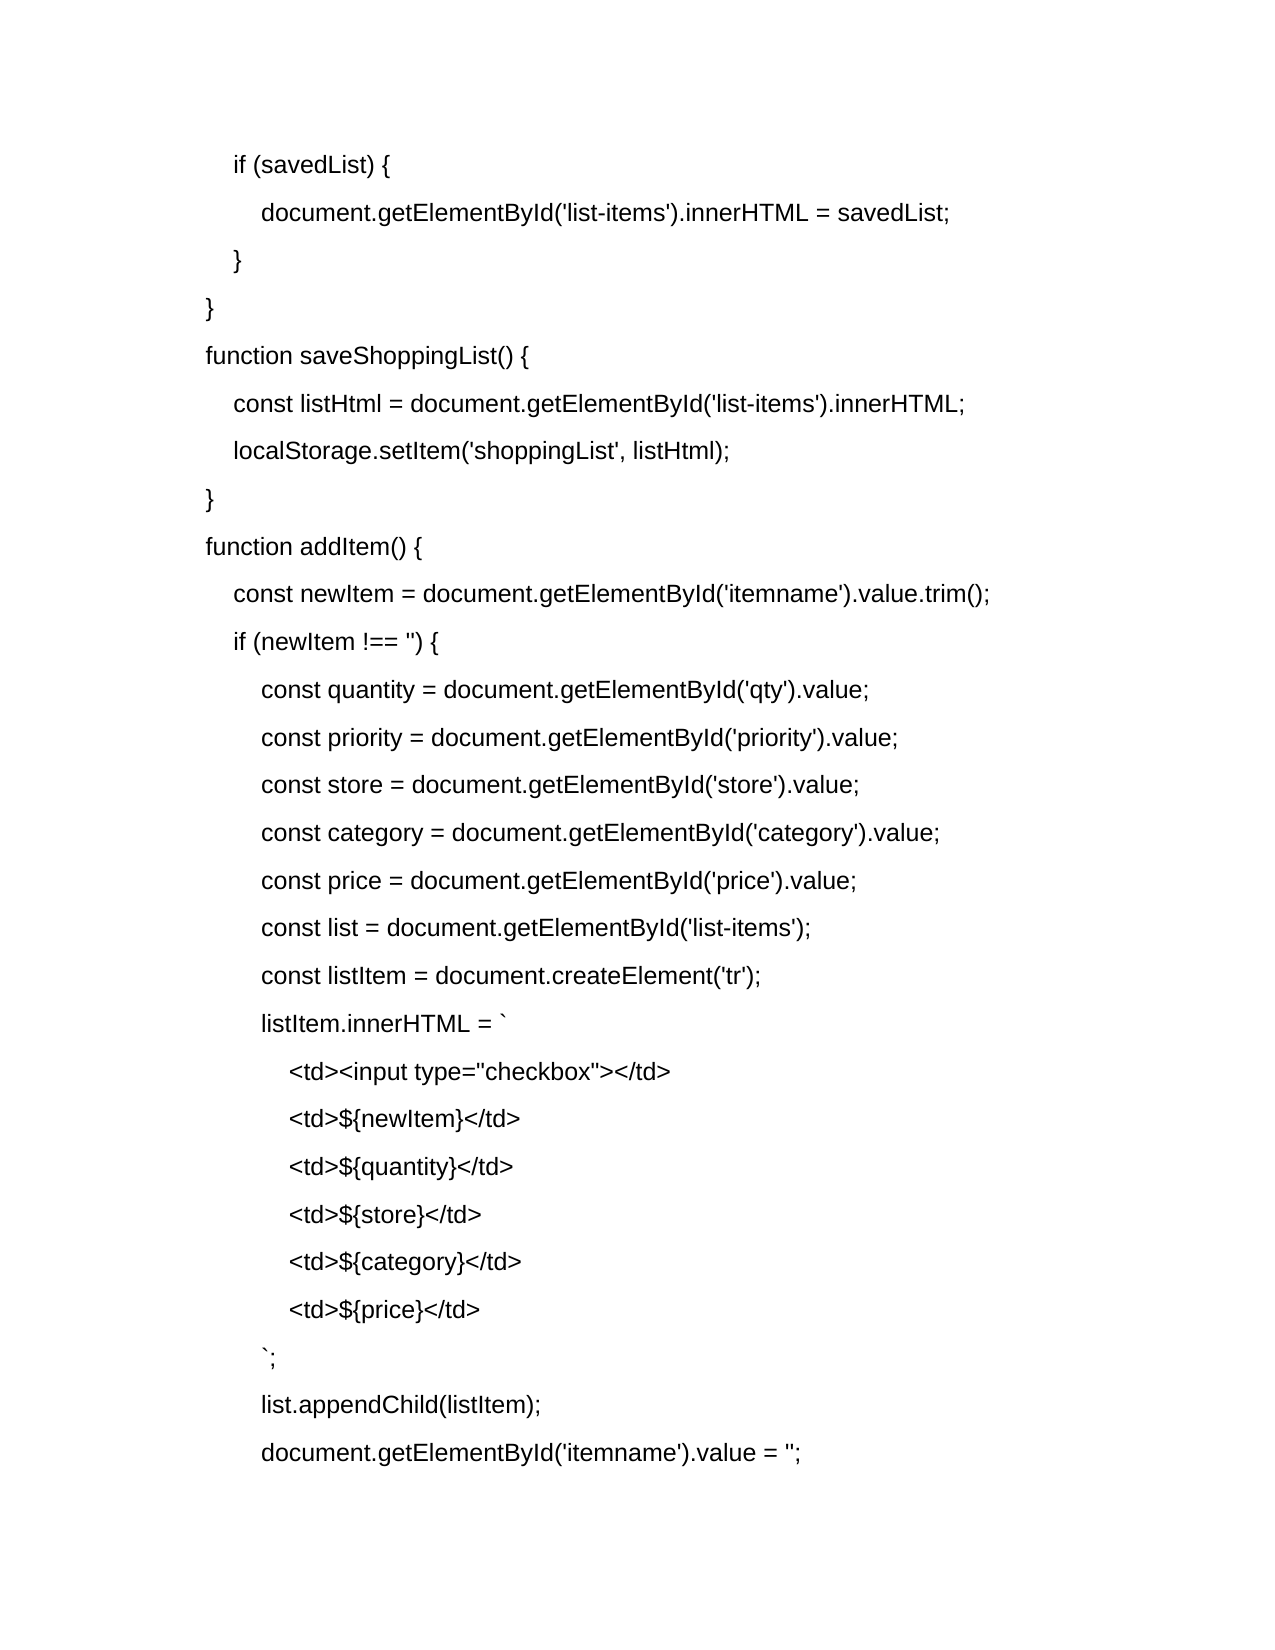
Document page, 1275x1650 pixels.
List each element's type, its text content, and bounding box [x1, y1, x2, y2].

text } [150, 245, 1125, 274]
text <td>${price}</td> [150, 1295, 1125, 1324]
text list.appendChild(listItem); [150, 1390, 1125, 1419]
text if (savedList) { [150, 150, 1125, 179]
text <td><input type="checkbox"></td> [150, 1056, 1125, 1085]
text listItem.innerHTML = ` [150, 1009, 1125, 1037]
text const category = document.getElementById('category').value; [150, 818, 1125, 847]
text localStorage.setItem('shoppingList', listHtml); [150, 436, 1125, 465]
text } [150, 293, 1125, 322]
text <td>${quantity}</td> [150, 1152, 1125, 1181]
text <td>${newItem}</td> [150, 1104, 1125, 1133]
text `; [150, 1343, 1125, 1371]
text if (newItem !== '') { [150, 627, 1125, 656]
text document.getElementById('itemname').value = ''; [150, 1438, 1125, 1467]
text const listItem = document.createElement('tr'); [150, 961, 1125, 990]
text const priority = document.getElementById('priority').value; [150, 722, 1125, 751]
text const newItem = document.getElementById('itemname').value.trim(); [150, 579, 1125, 608]
text const listHtml = document.getElementById('list-items').innerHTML; [150, 388, 1125, 417]
text const list = document.getElementById('list-items'); [150, 913, 1125, 942]
text const price = document.getElementById('price').value; [150, 866, 1125, 894]
text <td>${category}</td> [150, 1247, 1125, 1276]
text const quantity = document.getElementById('qty').value; [150, 675, 1125, 703]
text function saveShoppingList() { [150, 341, 1125, 369]
text function addItem() { [150, 532, 1125, 560]
text <td>${store}</td> [150, 1199, 1125, 1228]
text } [150, 484, 1125, 513]
text document.getElementById('list-items').innerHTML = savedList; [150, 198, 1125, 226]
text const store = document.getElementById('store').value; [150, 770, 1125, 799]
